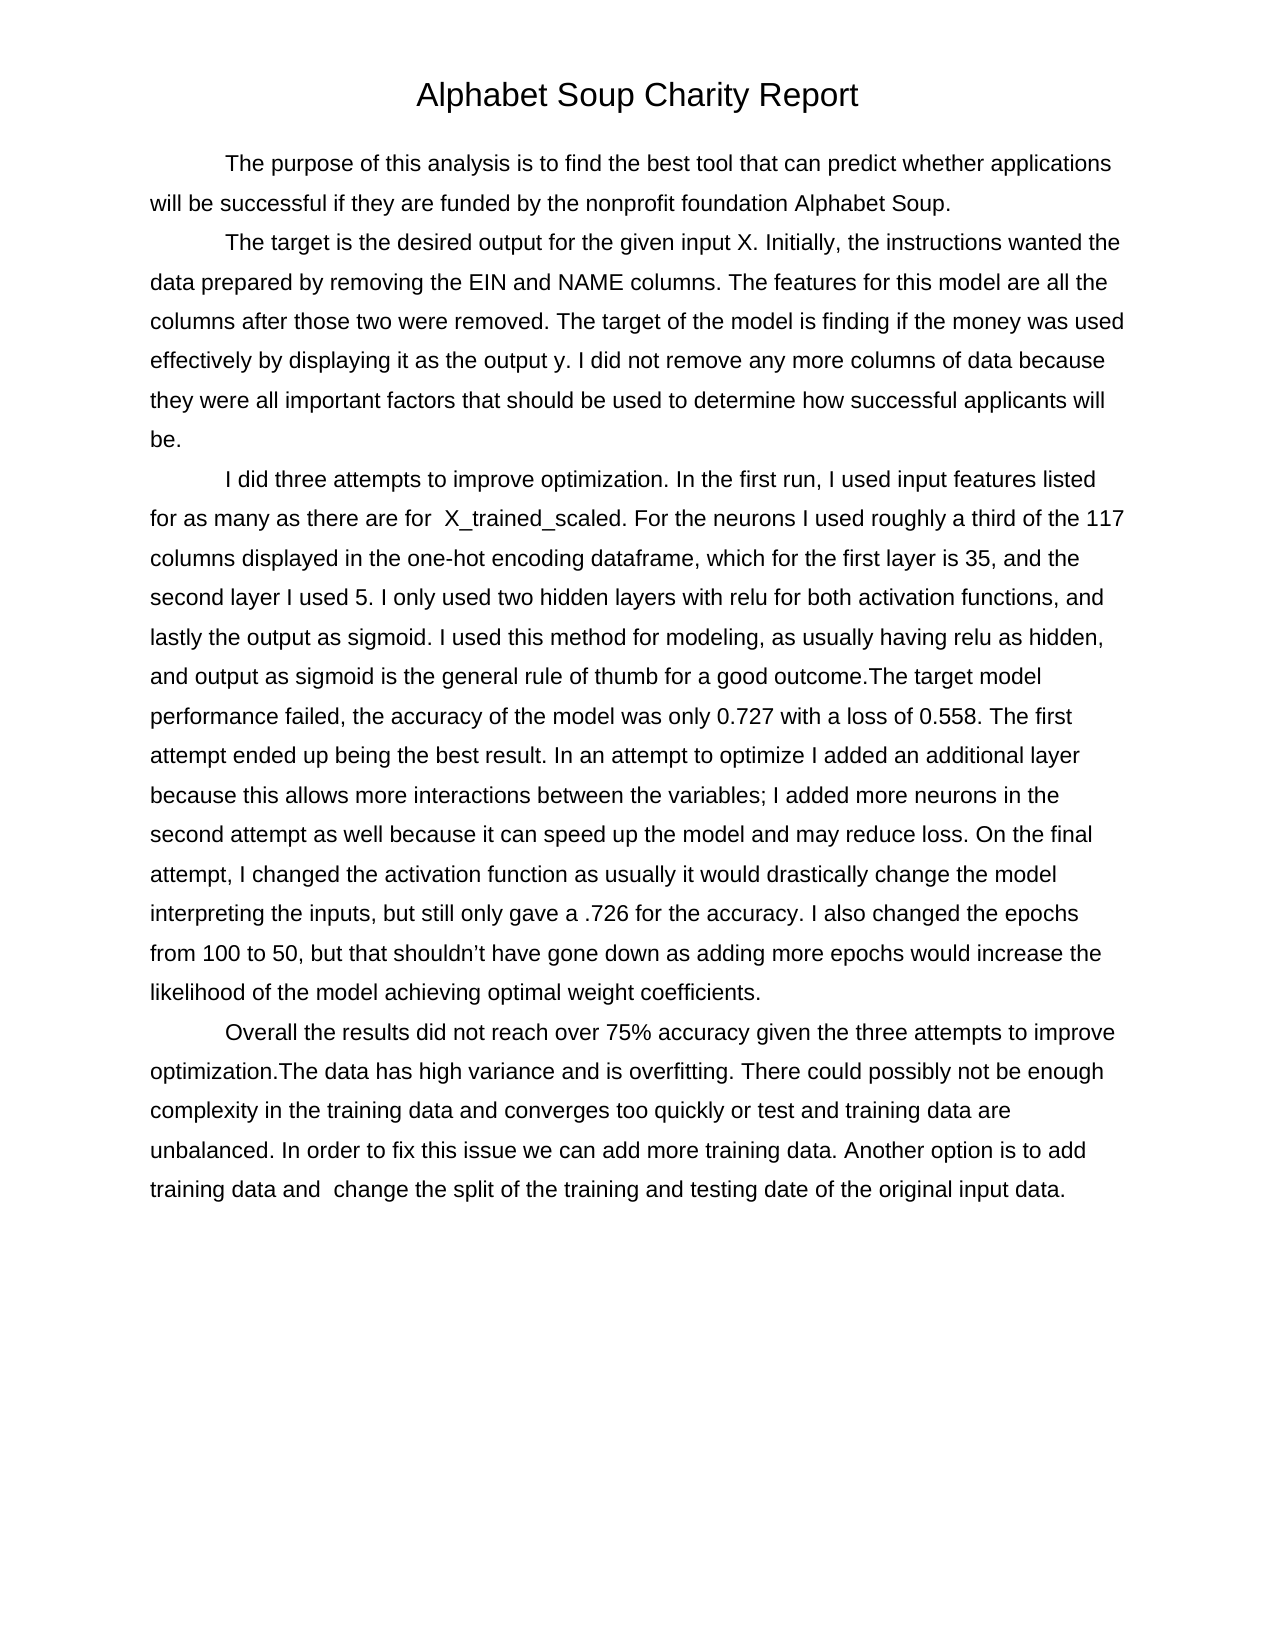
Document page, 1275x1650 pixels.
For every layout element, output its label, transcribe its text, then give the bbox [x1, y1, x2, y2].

text The target is the desired output for the given input X. Initially, the instructions wanted the data prepared by removing the EIN and NAME columns. The features for this model are all the columns after those two were removed. The target of the model is finding if the money was used effectively by displaying it as the output y. I did not remove any more columns of data because they were all important factors that should be used to determine how successful applicants will be. [150, 229, 1125, 453]
text Overall the results did not reach over 75% accuracy given the three attempts to improve optimization.The data has high variance and is overfitting. There could possibly not be enough complexity in the training data and converges too quickly or test and training data are unbalanced. In order to fix this issue we can add more training data. Another option is to add training data and change the split of the training and testing date of the original input data. [150, 1018, 1125, 1203]
text I did three attempts to improve optimization. In the first run, I used input features listed for as many as there are for X_trained_scaled. For the neurons I used roughly a third of the 117 columns displayed in the one-hot encoding dataframe, which for the first layer is 35, and the second layer I used 5. I only used two hidden layers with relu for both activation functions, and lastly the output as sigmoid. I used this method for modeling, as usually having relu as hidden, and output as sigmoid is the general rule of thumb for a good outcome.The target model performance failed, the accuracy of the model was only 0.727 with a loss of 0.558. The first attempt ended up being the best result. In an attempt to optimize I added an additional layer because this allows more interactions between the variables; I added more neurons in the second attempt as well because it can speed up the model and may reduce loss. On the final attempt, I changed the activation function as usually it would drastically change the model interpreting the inputs, but still only gave a .726 for the accuracy. I also changed the epochs from 100 to 50, but that shouldn’t have gone down as adding more epochs would increase the likelihood of the model achieving optimal weight coefficients. [150, 466, 1125, 1005]
text The purpose of this analysis is to find the best tool that can predict whether applications will be successful if they are funded by the nonprofit foundation Alphabet Soup. [150, 150, 1125, 216]
